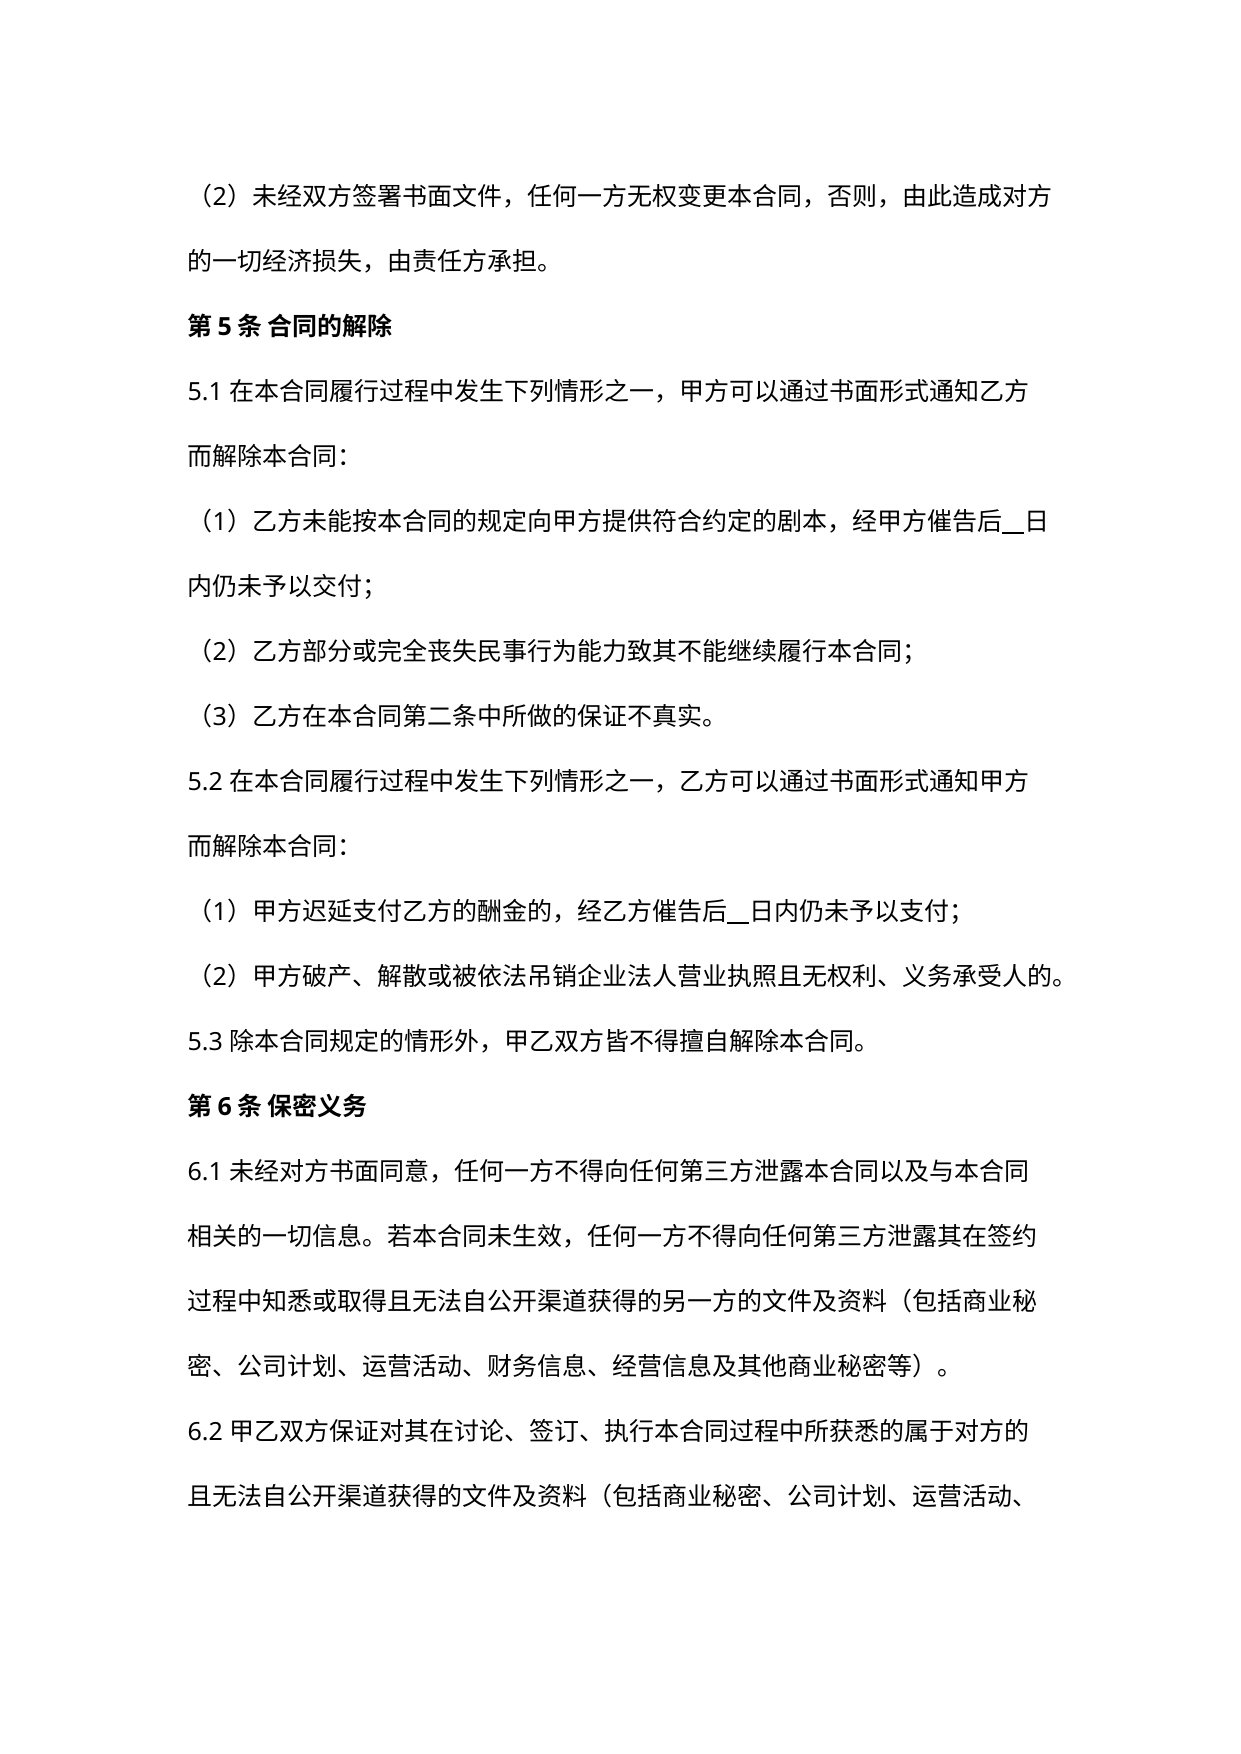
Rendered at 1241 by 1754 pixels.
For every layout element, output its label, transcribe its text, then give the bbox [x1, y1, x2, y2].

text （1）乙方未能按本合同的规定向甲方提供符合约定的剧本，经甲方催告后 日内仍未予以交付； [187, 487, 1053, 617]
text （2）未经双方签署书面文件，任何一方无权变更本合同，否则，由此造成对方的一切经济损失，由责任方承担。 [187, 162, 1053, 292]
subtitle 第6条 保密义务 [187, 1072, 1053, 1137]
text 5.2 在本合同履行过程中发生下列情形之一，乙方可以通过书面形式通知甲方而解除本合同： [187, 747, 1053, 877]
text （2）甲方破产、解散或被依法吊销企业法人营业执照且无权利、义务承受人的。 [187, 942, 1053, 1007]
text 5.1 在本合同履行过程中发生下列情形之一，甲方可以通过书面形式通知乙方而解除本合同： [187, 357, 1053, 487]
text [187, 1397, 1053, 1527]
text （3）乙方在本合同第二条中所做的保证不真实。 [187, 682, 1053, 747]
text 6.1 未经对方书面同意，任何一方不得向任何第三方泄露本合同以及与本合同相关的一切信息。若本合同未生效，任何一方不得向任何第三方泄露其在签约过程中知悉或取得且无法自公开渠道获得的另一方的文件及资料（包括商业秘密、公司计划、运营活动、财务信息、经营信息及其他商业秘密等）。 [187, 1137, 1053, 1397]
text （1）甲方迟延支付乙方的酬金的，经乙方催告后 日内仍未予以支付； [187, 877, 1053, 942]
subtitle 第5条 合同的解除 [187, 292, 1053, 357]
text 5.3 除本合同规定的情形外，甲乙双方皆不得擅自解除本合同。 [187, 1007, 1053, 1072]
text （2）乙方部分或完全丧失民事行为能力致其不能继续履行本合同； [187, 617, 1053, 682]
